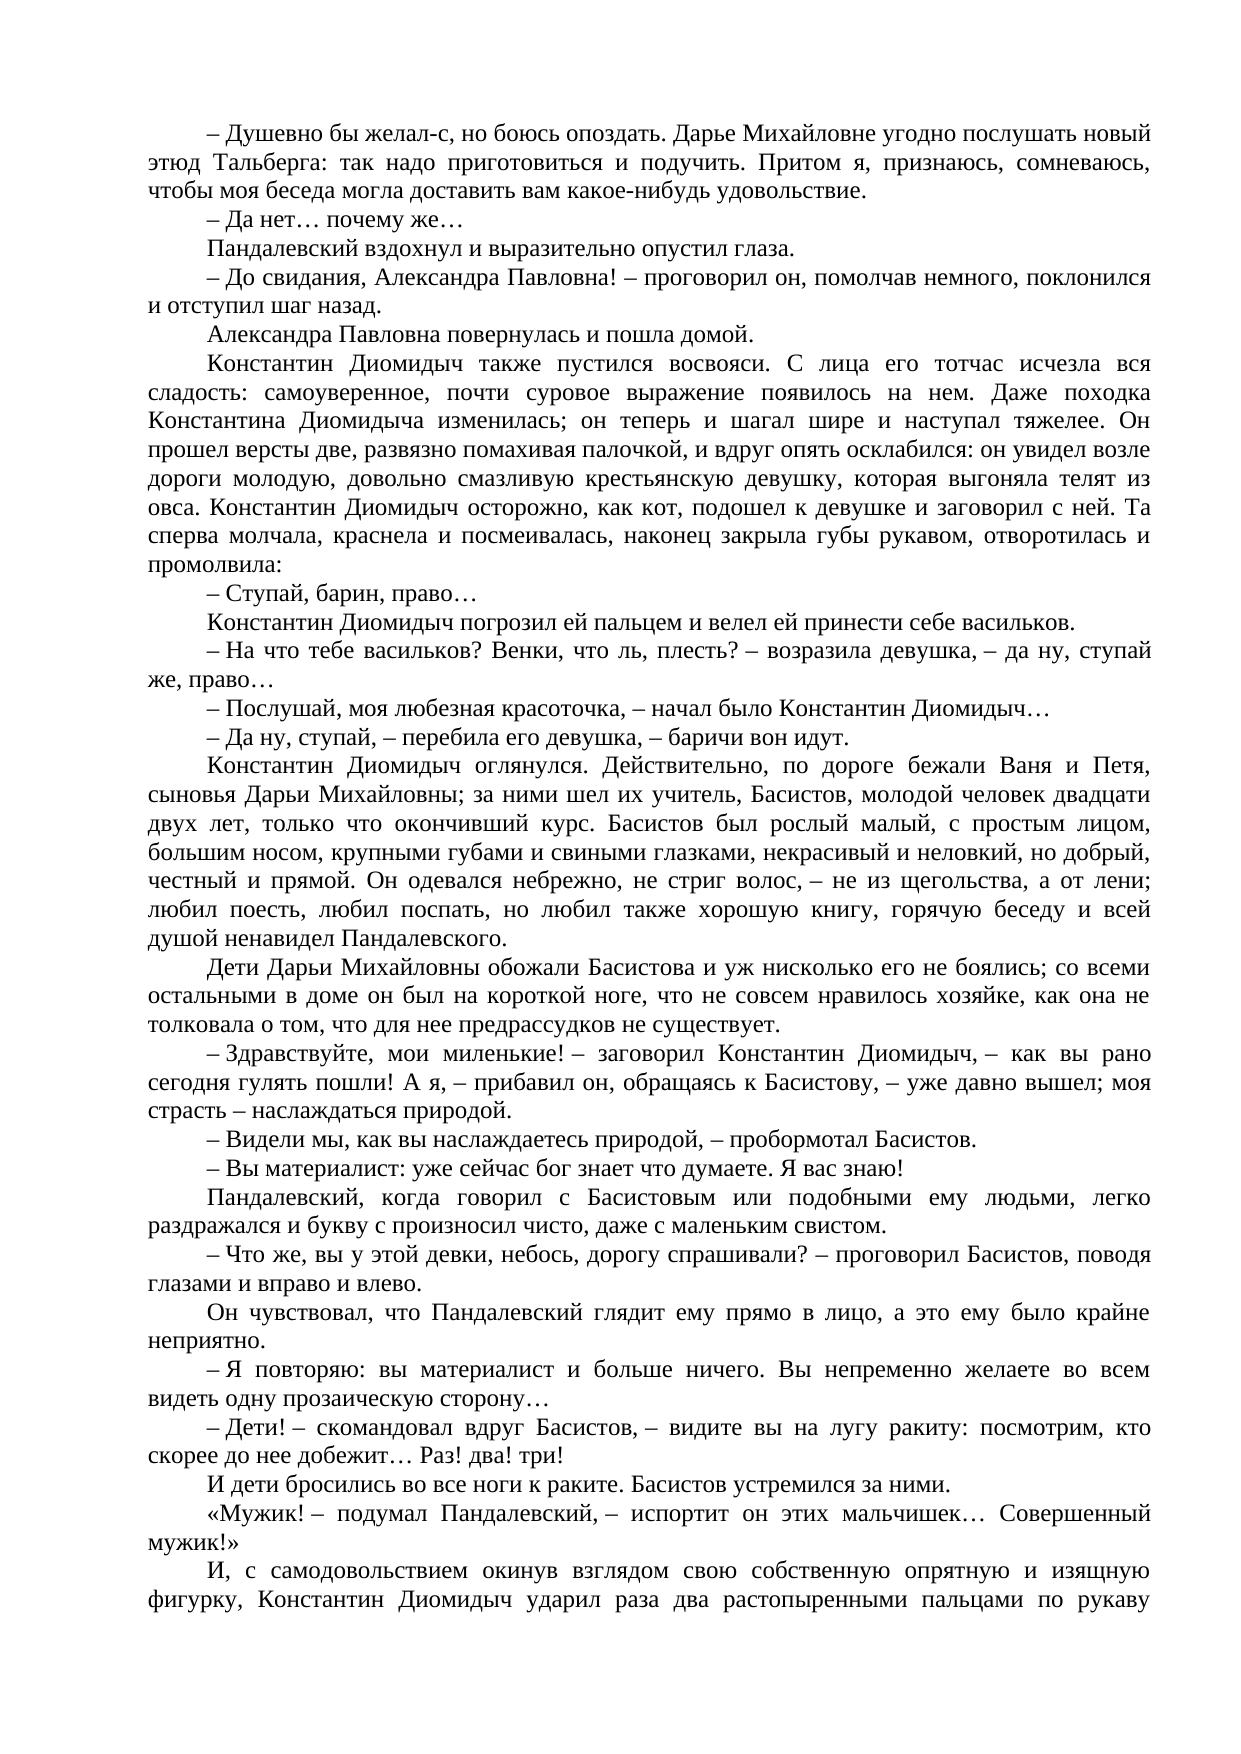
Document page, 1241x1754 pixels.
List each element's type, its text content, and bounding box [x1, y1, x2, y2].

text – Видели мы, как вы наслаждаетесь природой, – пробормотал Басистов. [148, 1124, 1152, 1153]
text Константин Диомидыч также пустился восвояси. С лица его тотчас исчезла вся сладость: самоуверенное, почти суровое выражение появилось на нем. Даже походка Константина Диомидыча изменилась; он теперь и шагал шире и наступал тяжелее. Он прошел версты две, развязно помахивая палочкой, и вдруг опять осклабился: он увидел возле дороги молодую, довольно смазливую крестьянскую девушку, которая выгоняла телят из овса. Константин Диомидыч осторожно, как кот, подошел к девушке и заговорил с ней. Та сперва молчала, краснела и посмеивалась, наконец закрыла губы рукавом, отворотилась и промолвила: [148, 348, 1152, 578]
text – Душевно бы желал-с, но боюсь опоздать. Дарье Михайловне угодно послушать новый этюд Тальберга: так надо приготовиться и подучить. Притом я, признаюсь, сомневаюсь, чтобы моя беседа могла доставить вам какое-нибудь удовольствие. [148, 118, 1152, 204]
text Пандалевский, когда говорил с Басистовым или подобными ему людьми, легко раздражался и букву с произносил чисто, даже с маленьким свистом. [148, 1182, 1152, 1239]
text Константин Диомидыч оглянулся. Действительно, по дороге бежали Ваня и Петя, сыновья Дарьи Михайловны; за ними шел их учитель, Басистов, молодой человек двадцати двух лет, только что окончивший курс. Басистов был рослый малый, с простым лицом, большим носом, крупными губами и свиными глазками, некрасивый и неловкий, но добрый, честный и прямой. Он одевался небрежно, не стриг волос, – не из щегольства, а от лени; любил поесть, любил поспать, но любил также хорошую книгу, горячую беседу и всей душой ненавидел Пандалевского. [148, 751, 1152, 952]
text – Ступай, барин, право… [148, 578, 1152, 607]
text – Здравствуйте, мои миленькие! – заговорил Константин Диомидыч, – как вы рано сегодня гулять пошли! А я, – прибавил он, обращаясь к Басистову, – уже давно вышел; моя страсть – наслаждаться природой. [148, 1038, 1152, 1124]
text – Да ну, ступай, – перебила его девушка, – баричи вон идут. [148, 722, 1152, 751]
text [148, 1556, 1152, 1613]
text Константин Диомидыч погрозил ей пальцем и велел ей принести себе васильков. [148, 607, 1152, 636]
text – На что тебе васильков? Венки, что ль, плесть? – возразила девушка, – да ну, ступай же, право… [148, 636, 1152, 693]
text – Да нет… почему же… [148, 204, 1152, 233]
text Дети Дарьи Михайловны обожали Басистова и уж нисколько его не боялись; со всеми остальными в доме он был на короткой ноге, что не совсем нравилось хозяйке, как она не толковала о том, что для нее предрассудков не существует. [148, 952, 1152, 1038]
text – Что же, вы у этой девки, небось, дорогу спрашивали? – проговорил Басистов, поводя глазами и вправо и влево. [148, 1239, 1152, 1297]
text «Мужик! – подумал Пандалевский, – испортит он этих мальчишек… Совершенный мужик!» [148, 1498, 1152, 1556]
text И дети бросились во все ноги к раките. Басистов устремился за ними. [148, 1469, 1152, 1498]
text Он чувствовал, что Пандалевский глядит ему прямо в лицо, а это ему было крайне неприятно. [148, 1297, 1152, 1354]
text – До свидания, Александра Павловна! – проговорил он, помолчав немного, поклонился и отступил шаг назад. [148, 262, 1152, 319]
text – Я повторяю: вы материалист и больше ничего. Вы непременно желаете во всем видеть одну прозаическую сторону… [148, 1354, 1152, 1412]
text – Дети! – скомандовал вдруг Басистов, – видите вы на лугу ракиту: посмотрим, кто скорее до нее добежит… Раз! два! три! [148, 1412, 1152, 1469]
text Александра Павловна повернулась и пошла домой. [148, 319, 1152, 348]
text Пандалевский вздохнул и выразительно опустил глаза. [148, 233, 1152, 262]
text – Послушай, моя любезная красоточка, – начал было Константин Диомидыч… [148, 693, 1152, 722]
text – Вы материалист: уже сейчас бог знает что думаете. Я вас знаю! [148, 1153, 1152, 1182]
